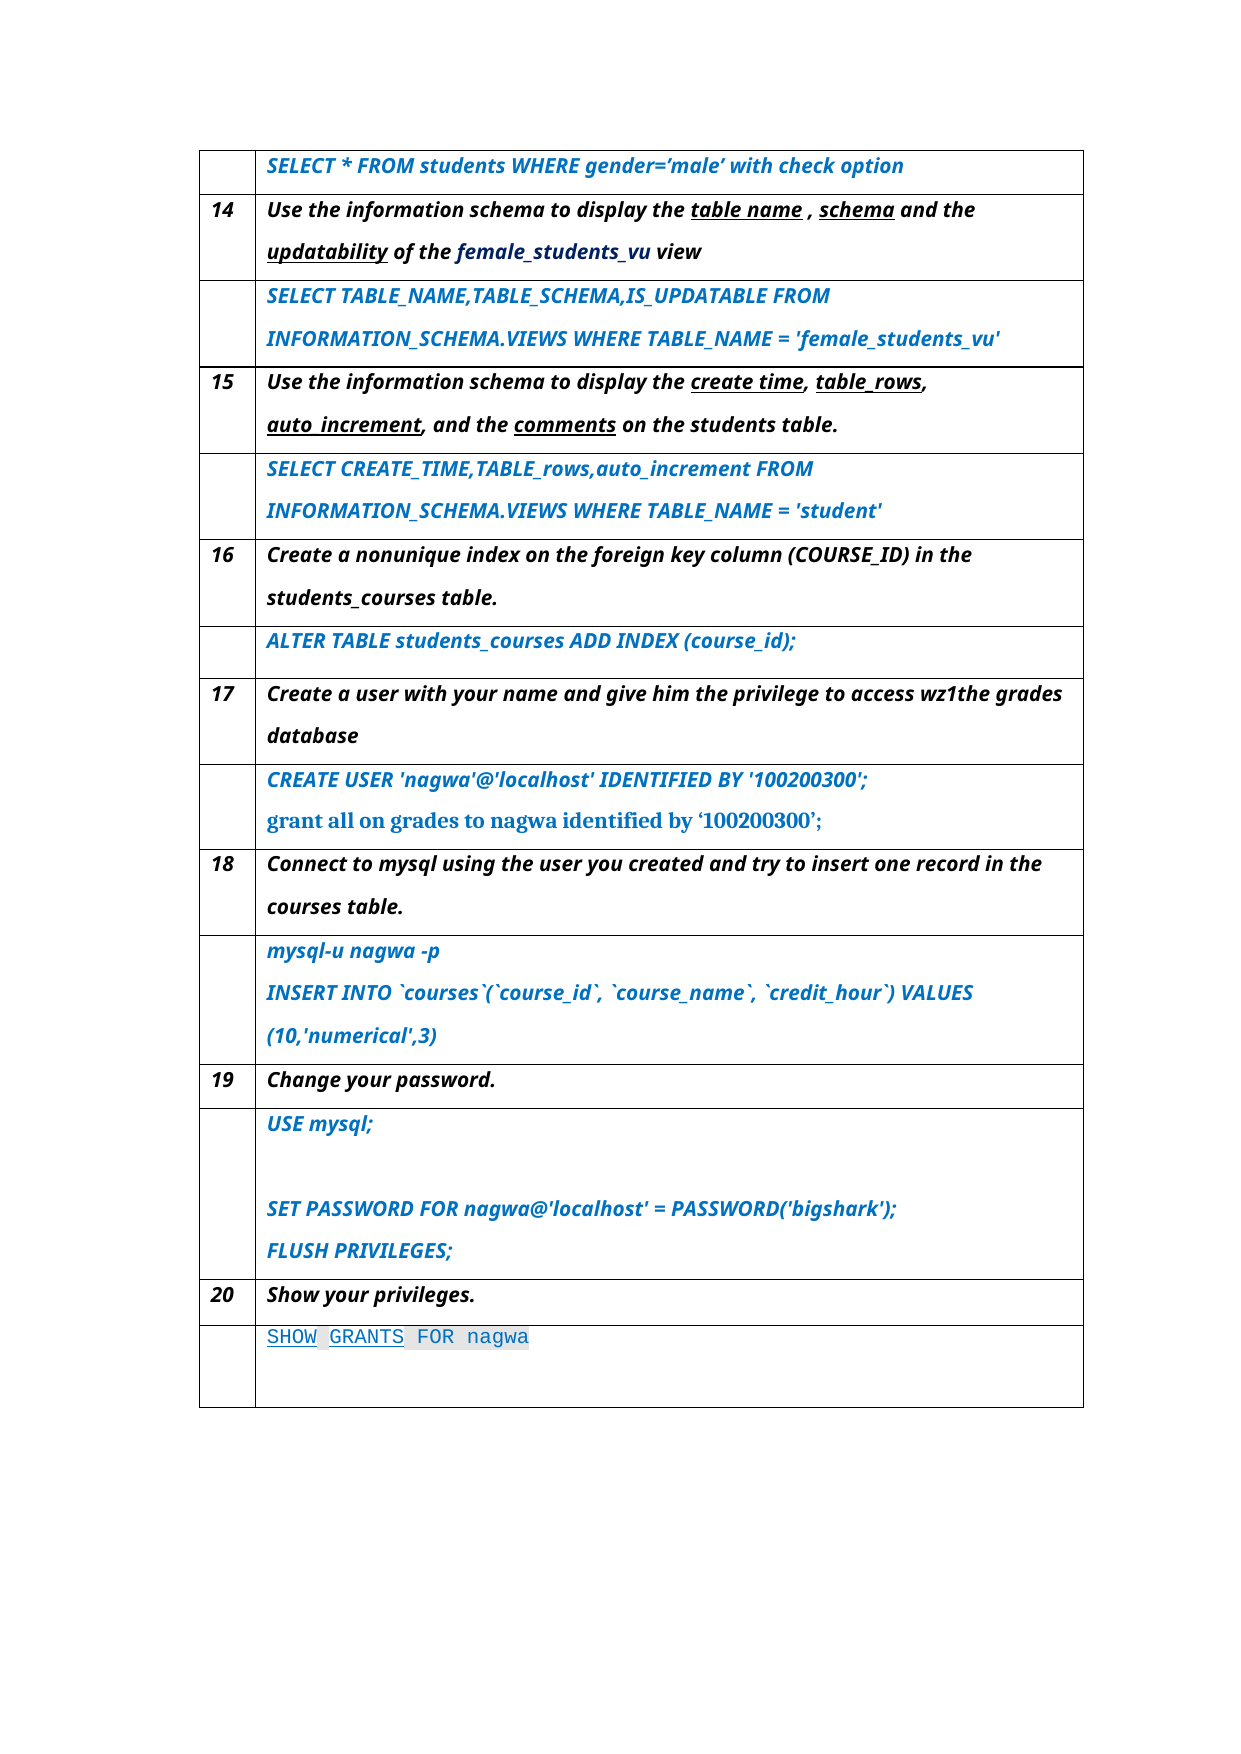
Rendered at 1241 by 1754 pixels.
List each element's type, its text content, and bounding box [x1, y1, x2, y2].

table_cell [200, 281, 255, 366]
table_cell 14 [200, 195, 255, 280]
table_cell [200, 765, 255, 848]
table_cell Show your privileges. [256, 1280, 1083, 1325]
table_cell CREATE USER 'nagwa'@'localhost' IDENTIFIED BY '100200300'; grant all on grades to nagwa identified by ‘100200300’; [256, 765, 1083, 848]
table_cell mysql-u nagwa -p INSERT INTO `courses`(`course_id`, `course_name`, `credit_hour`) VALUES (10,'numerical',3) [256, 936, 1083, 1064]
table_cell [200, 936, 255, 1064]
table_cell [200, 627, 255, 678]
table_cell ALTER TABLE students_courses ADD INDEX (course_id); [256, 627, 1083, 678]
table_cell Use the information schema to display the table name , schema and the updatability of the female_students_vu view [256, 195, 1083, 280]
table_cell 17 [200, 679, 255, 764]
table_cell Create a user with your name and give him the privilege to access wz1the grades database [256, 679, 1083, 764]
table_cell 16 [200, 540, 255, 626]
table_cell [200, 1326, 255, 1407]
table_cell SELECT CREATE_TIME,TABLE_rows,auto_increment FROM INFORMATION_SCHEMA.VIEWS WHERE TABLE_NAME = 'student' [256, 454, 1083, 539]
table_cell SELECT TABLE_NAME,TABLE_SCHEMA,IS_UPDATABLE FROM INFORMATION_SCHEMA.VIEWS WHERE TABLE_NAME = 'female_students_vu' [256, 281, 1083, 366]
table_cell 15 [200, 368, 255, 453]
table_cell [256, 151, 1083, 194]
table_cell USE mysql; SET PASSWORD FOR nagwa@'localhost' = PASSWORD('bigshark'); FLUSH PRIVILEGES; [256, 1109, 1083, 1279]
table_cell Create a nonunique index on the foreign key column (COURSE_ID) in the students_courses table. [256, 540, 1083, 626]
table_cell SHOW GRANTS FOR nagwa [256, 1326, 1083, 1407]
table_cell 19 [200, 1065, 255, 1108]
table_cell 20 [200, 1280, 255, 1325]
table_cell 18 [200, 850, 255, 935]
table_cell [200, 454, 255, 539]
table_cell Connect to mysql using the user you created and try to insert one record in the courses table. [256, 850, 1083, 935]
table_cell [200, 151, 255, 194]
table_cell [200, 1109, 255, 1279]
table_cell Use the information schema to display the create time, table_rows, auto_increment, and the comments on the students table. [256, 368, 1083, 453]
table_cell Change your password. [256, 1065, 1083, 1108]
